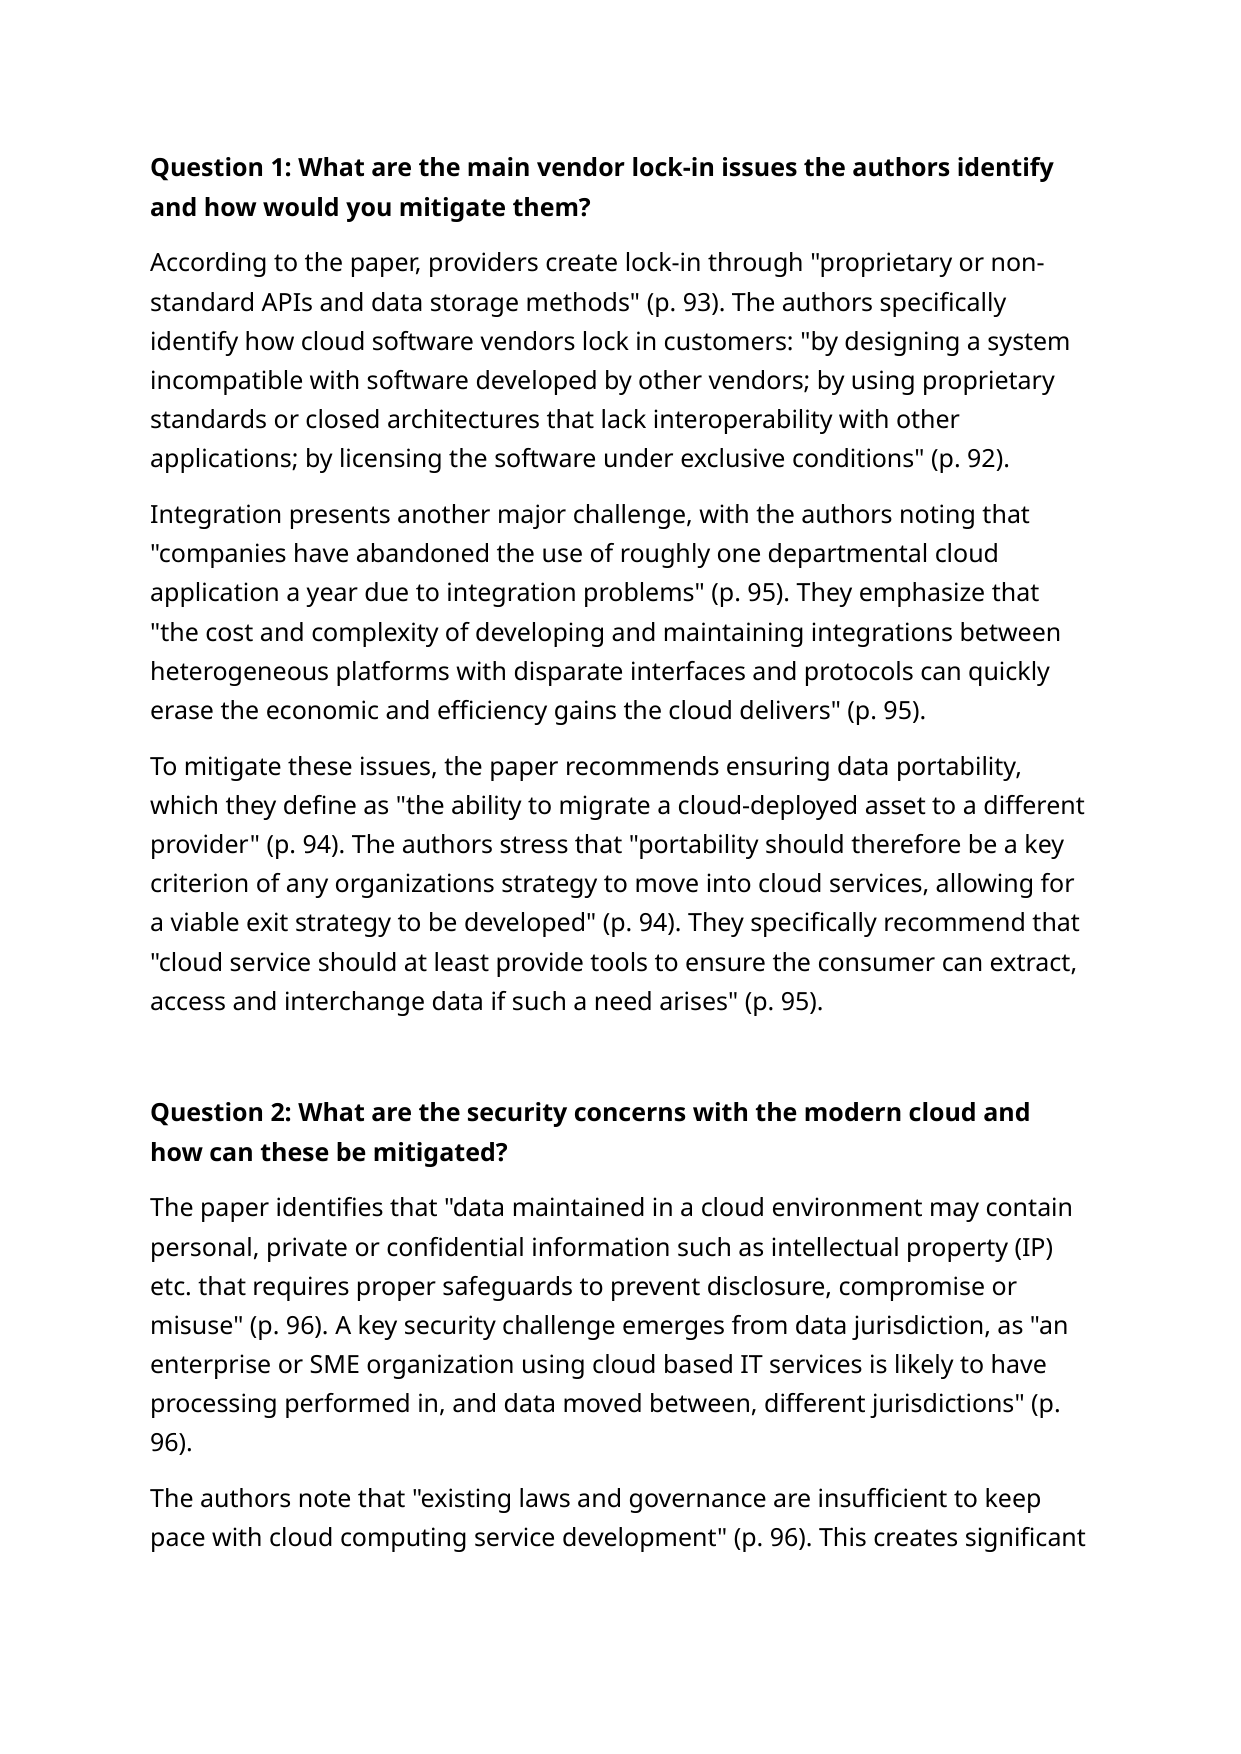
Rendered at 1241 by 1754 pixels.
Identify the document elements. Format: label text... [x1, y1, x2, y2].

text The paper identifies that "data maintained in a cloud environment may contain personal, private or confidential information such as intellectual property (IP) etc. that requires proper safeguards to prevent disclosure, compromise or misuse" (p. 96). A key security challenge emerges from data jurisdiction, as "an enterprise or SME organization using cloud based IT services is likely to have processing performed in, and data moved between, different jurisdictions" (p. 96). [150, 1190, 1090, 1459]
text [150, 1481, 1090, 1554]
text To mitigate these issues, the paper recommends ensuring data portability, which they define as "the ability to migrate a cloud-deployed asset to a different provider" (p. 94). The authors stress that "portability should therefore be a key criterion of any organizations strategy to move into cloud services, allowing for a viable exit strategy to be developed" (p. 94). They specifically recommend that "cloud service should at least provide tools to ensure the consumer can extract, access and interchange data if such a need arises" (p. 95). [150, 748, 1090, 1017]
text Question 1: What are the main vendor lock-in issues the authors identify and how would you mitigate them? [150, 150, 1090, 223]
text Question 2: What are the security concerns with the modern cloud and how can these be mitigated? [150, 1095, 1090, 1168]
text Integration presents another major challenge, with the authors noting that "companies have abandoned the use of roughly one departmental cloud application a year due to integration problems" (p. 95). They emphasize that "the cost and complexity of developing and maintaining integrations between heterogeneous platforms with disparate interfaces and protocols can quickly erase the economic and efficiency gains the cloud delivers" (p. 95). [150, 497, 1090, 727]
text According to the paper, providers create lock-in through "proprietary or non-standard APIs and data storage methods" (p. 93). The authors specifically identify how cloud software vendors lock in customers: "by designing a system incompatible with software developed by other vendors; by using proprietary standards or closed architectures that lack interoperability with other applications; by licensing the software under exclusive conditions" (p. 92). [150, 245, 1090, 475]
